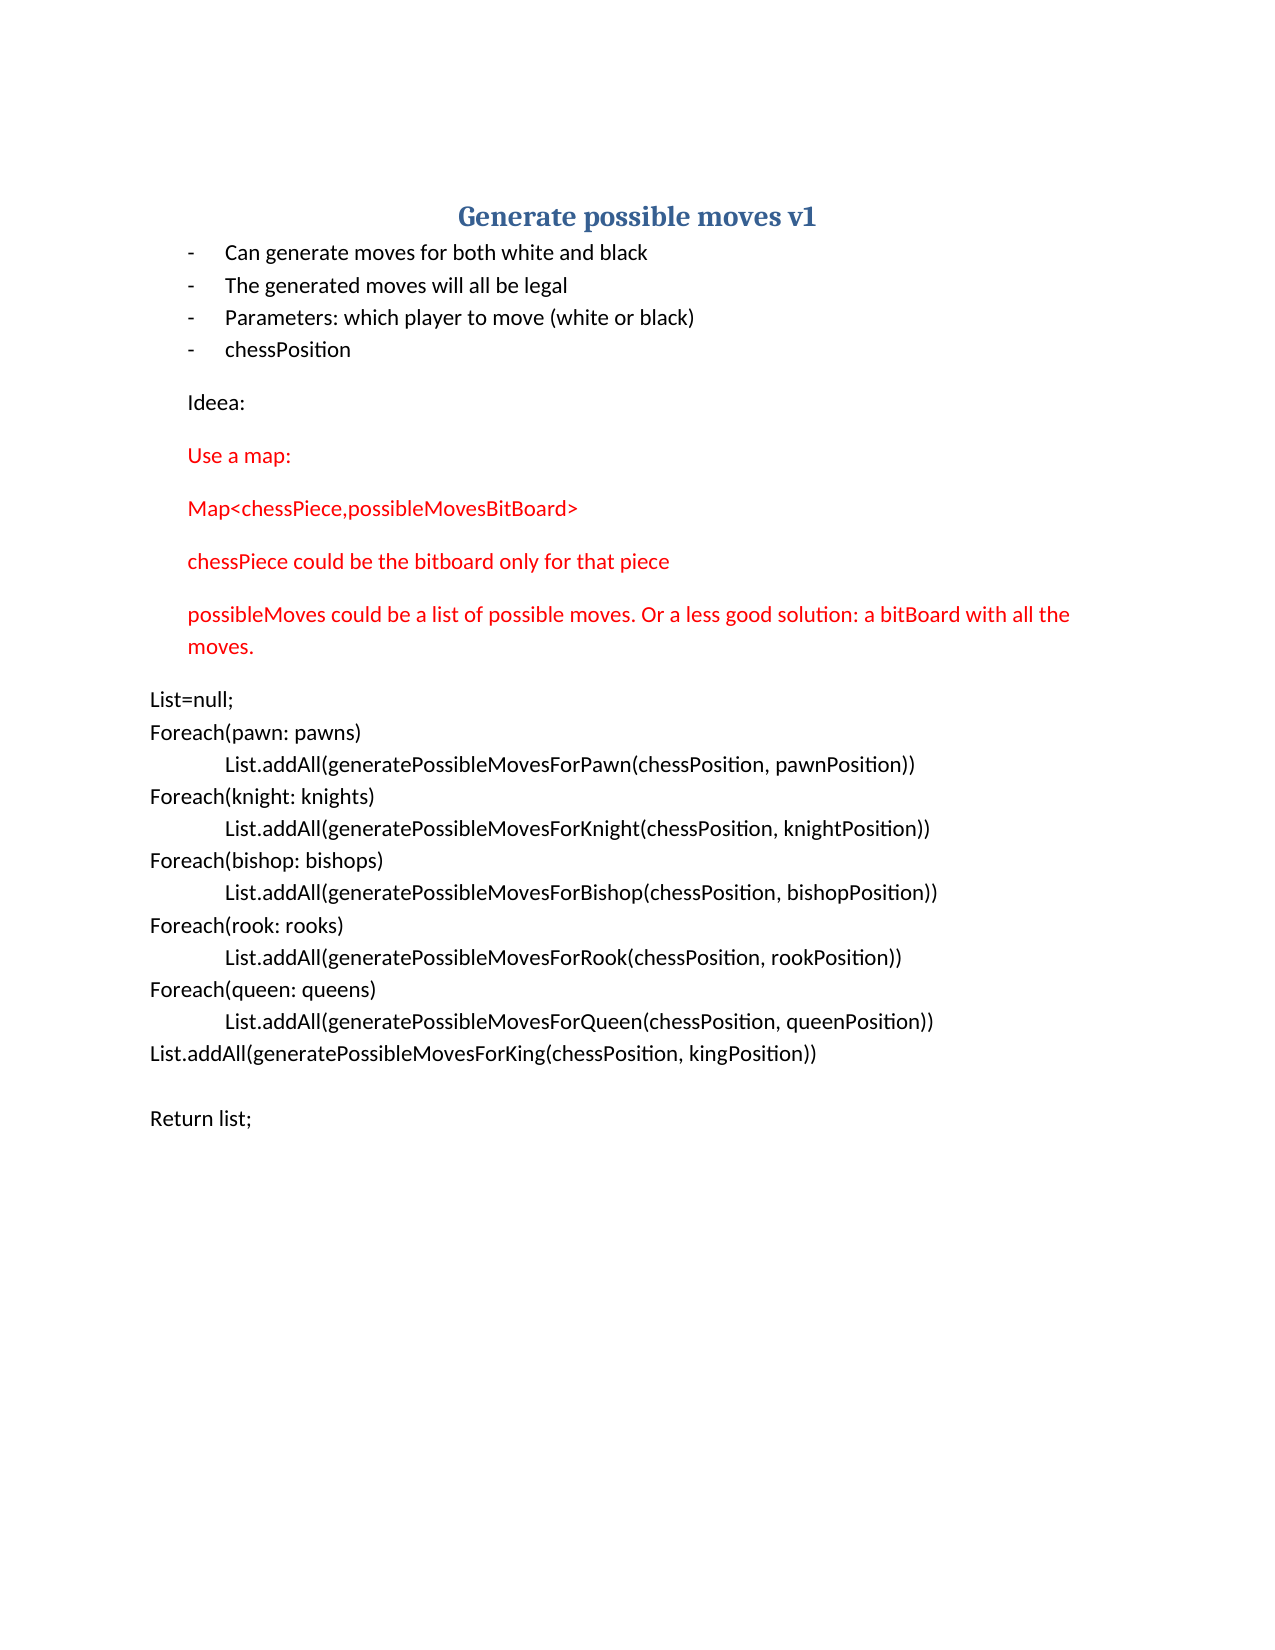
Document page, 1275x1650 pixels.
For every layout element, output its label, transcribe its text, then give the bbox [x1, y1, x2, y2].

list Parameters: which player to move (white or black) [187, 303, 1125, 331]
text List.addAll(generatePossibleMovesForBishop(chessPosition, bishopPosition)) [150, 878, 1125, 907]
text Use a map: [187, 441, 1125, 469]
text Return list; [150, 1104, 1125, 1132]
text List.addAll(generatePossibleMovesForKnight(chessPosition, knightPosition)) [150, 814, 1125, 842]
text possibleMoves could be a list of possible moves. Or a less good solution: a bitBoard with all the moves. [187, 600, 1125, 660]
text Foreach(queen: queens) [150, 975, 1125, 1003]
text Map<chessPiece,possibleMovesBitBoard> [187, 494, 1125, 522]
text Foreach(pawn: pawns) [150, 718, 1125, 746]
subtitle Generate possible moves v1 [150, 200, 1125, 233]
text Foreach(bishop: bishops) [150, 846, 1125, 874]
text Foreach(knight: knights) [150, 782, 1125, 810]
text Foreach(rook: rooks) [150, 911, 1125, 939]
text List.addAll(generatePossibleMovesForRook(chessPosition, rookPosition)) [150, 943, 1125, 971]
list Can generate moves for both white and black [187, 238, 1125, 267]
list The generated moves will all be legal [187, 271, 1125, 299]
text List.addAll(generatePossibleMovesForPawn(chessPosition, pawnPosition)) [150, 750, 1125, 778]
text chessPiece could be the bitboard only for that piece [187, 547, 1125, 575]
text List=null; [150, 685, 1125, 713]
list chessPosition [187, 335, 1125, 363]
text Ideea: [187, 388, 1125, 416]
text List.addAll(generatePossibleMovesForKing(chessPosition, kingPosition)) [150, 1039, 1125, 1067]
text List.addAll(generatePossibleMovesForQueen(chessPosition, queenPosition)) [150, 1007, 1125, 1035]
